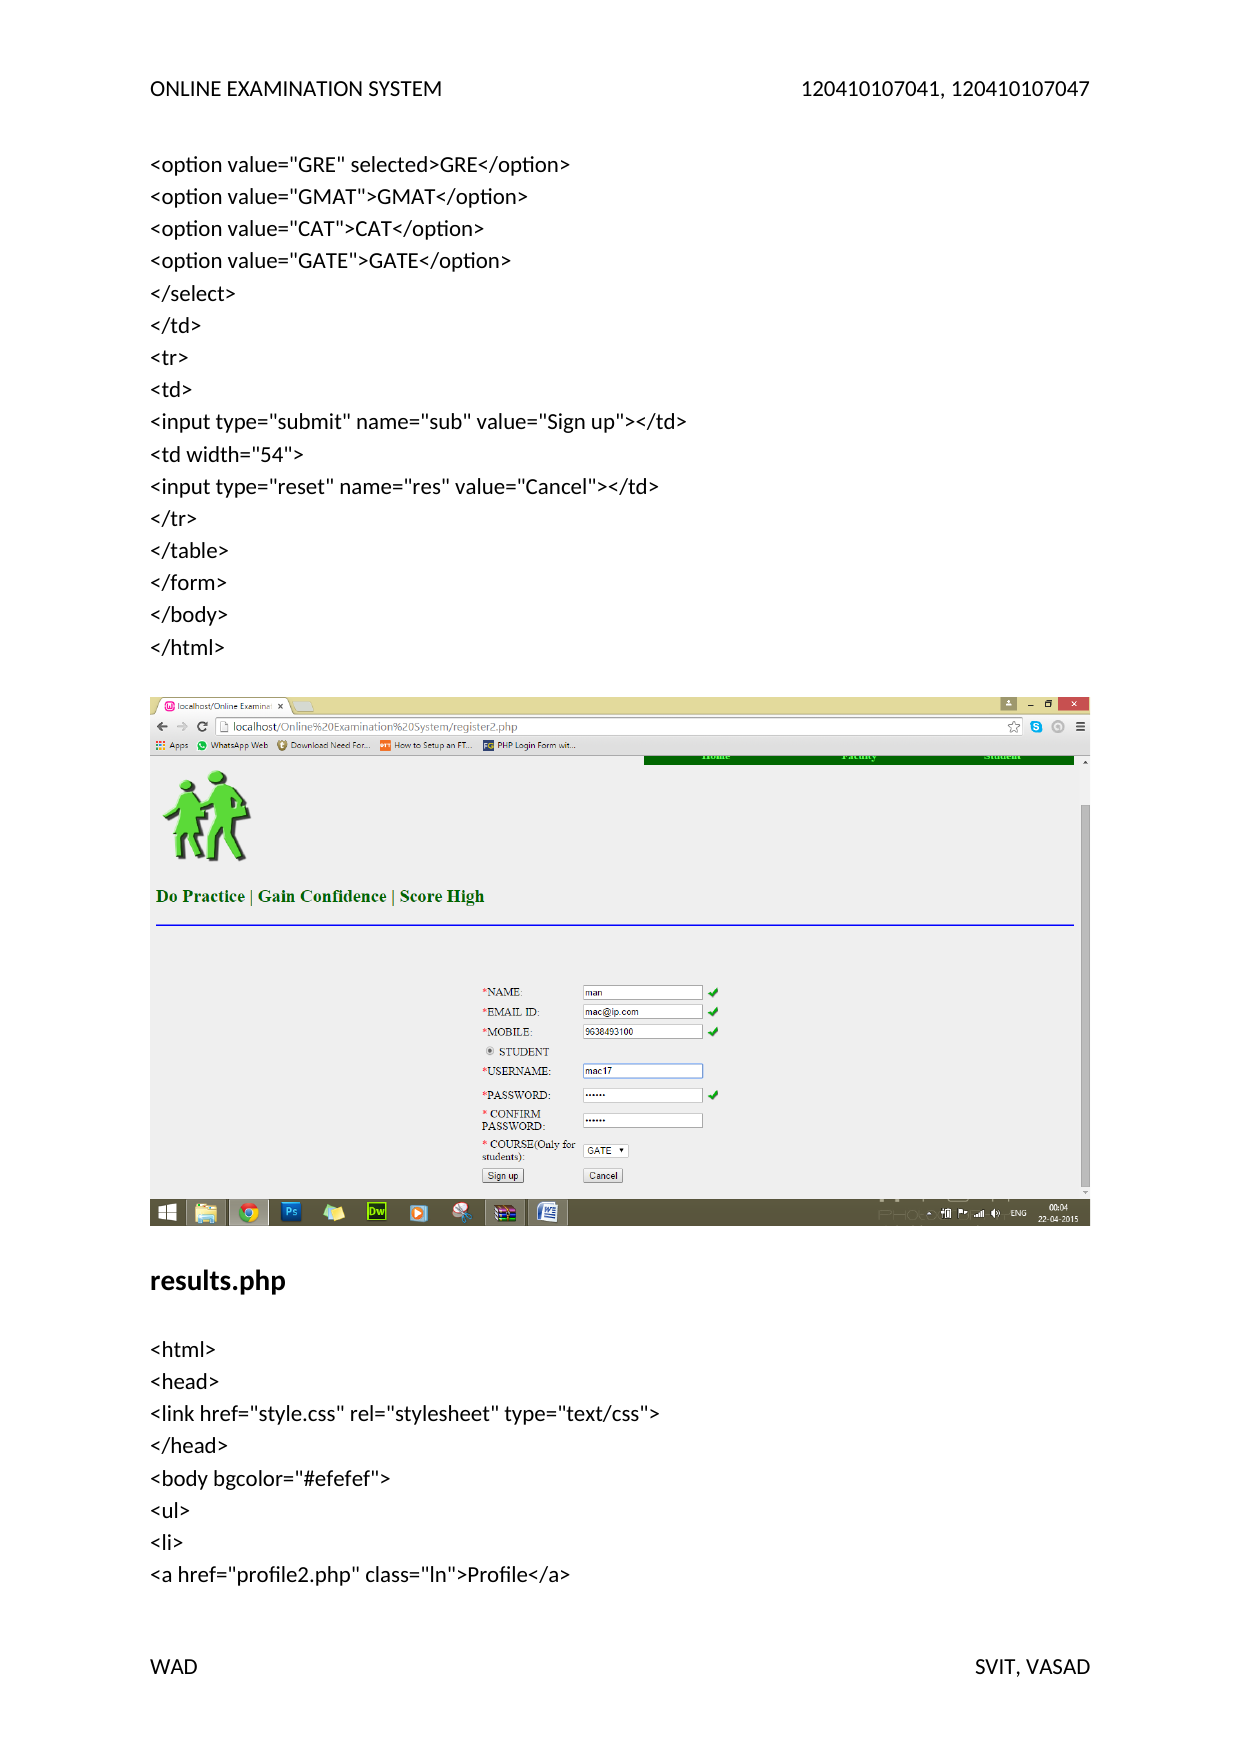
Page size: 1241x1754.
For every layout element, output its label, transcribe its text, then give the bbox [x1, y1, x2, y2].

text <td width="54"> [150, 440, 1090, 468]
text </body> [150, 601, 1090, 629]
text <option value="GRE" selected>GRE</option> [150, 150, 1090, 178]
text </table> [150, 536, 1090, 564]
text <option value="GMAT">GMAT</option> [150, 182, 1090, 210]
text </tr> [150, 504, 1090, 532]
text results.php [150, 1262, 1090, 1298]
text <a href="profile2.php" class="ln">Profile</a> [150, 1560, 1090, 1588]
text <html> [150, 1335, 1090, 1363]
text </form> [150, 568, 1090, 596]
text </select> [150, 279, 1090, 307]
text <head> [150, 1367, 1090, 1395]
text <option value="GATE">GATE</option> [150, 247, 1090, 274]
text <ul> [150, 1496, 1090, 1524]
text <input type="submit" name="sub" value="Sign up"></td> [150, 407, 1090, 436]
text <option value="CAT">CAT</option> [150, 214, 1090, 242]
text <li> [150, 1528, 1090, 1556]
text <td> [150, 375, 1090, 403]
text <body bgcolor="#efefef"> [150, 1464, 1090, 1492]
text </td> [150, 311, 1090, 339]
text </html> [150, 633, 1090, 661]
text <link href="style.css" rel="stylesheet" type="text/css"> [150, 1399, 1090, 1427]
text <tr> [150, 343, 1090, 371]
text </head> [150, 1432, 1090, 1460]
text <input type="reset" name="res" value="Cancel"></td> [150, 472, 1090, 500]
picture [150, 697, 1091, 1226]
